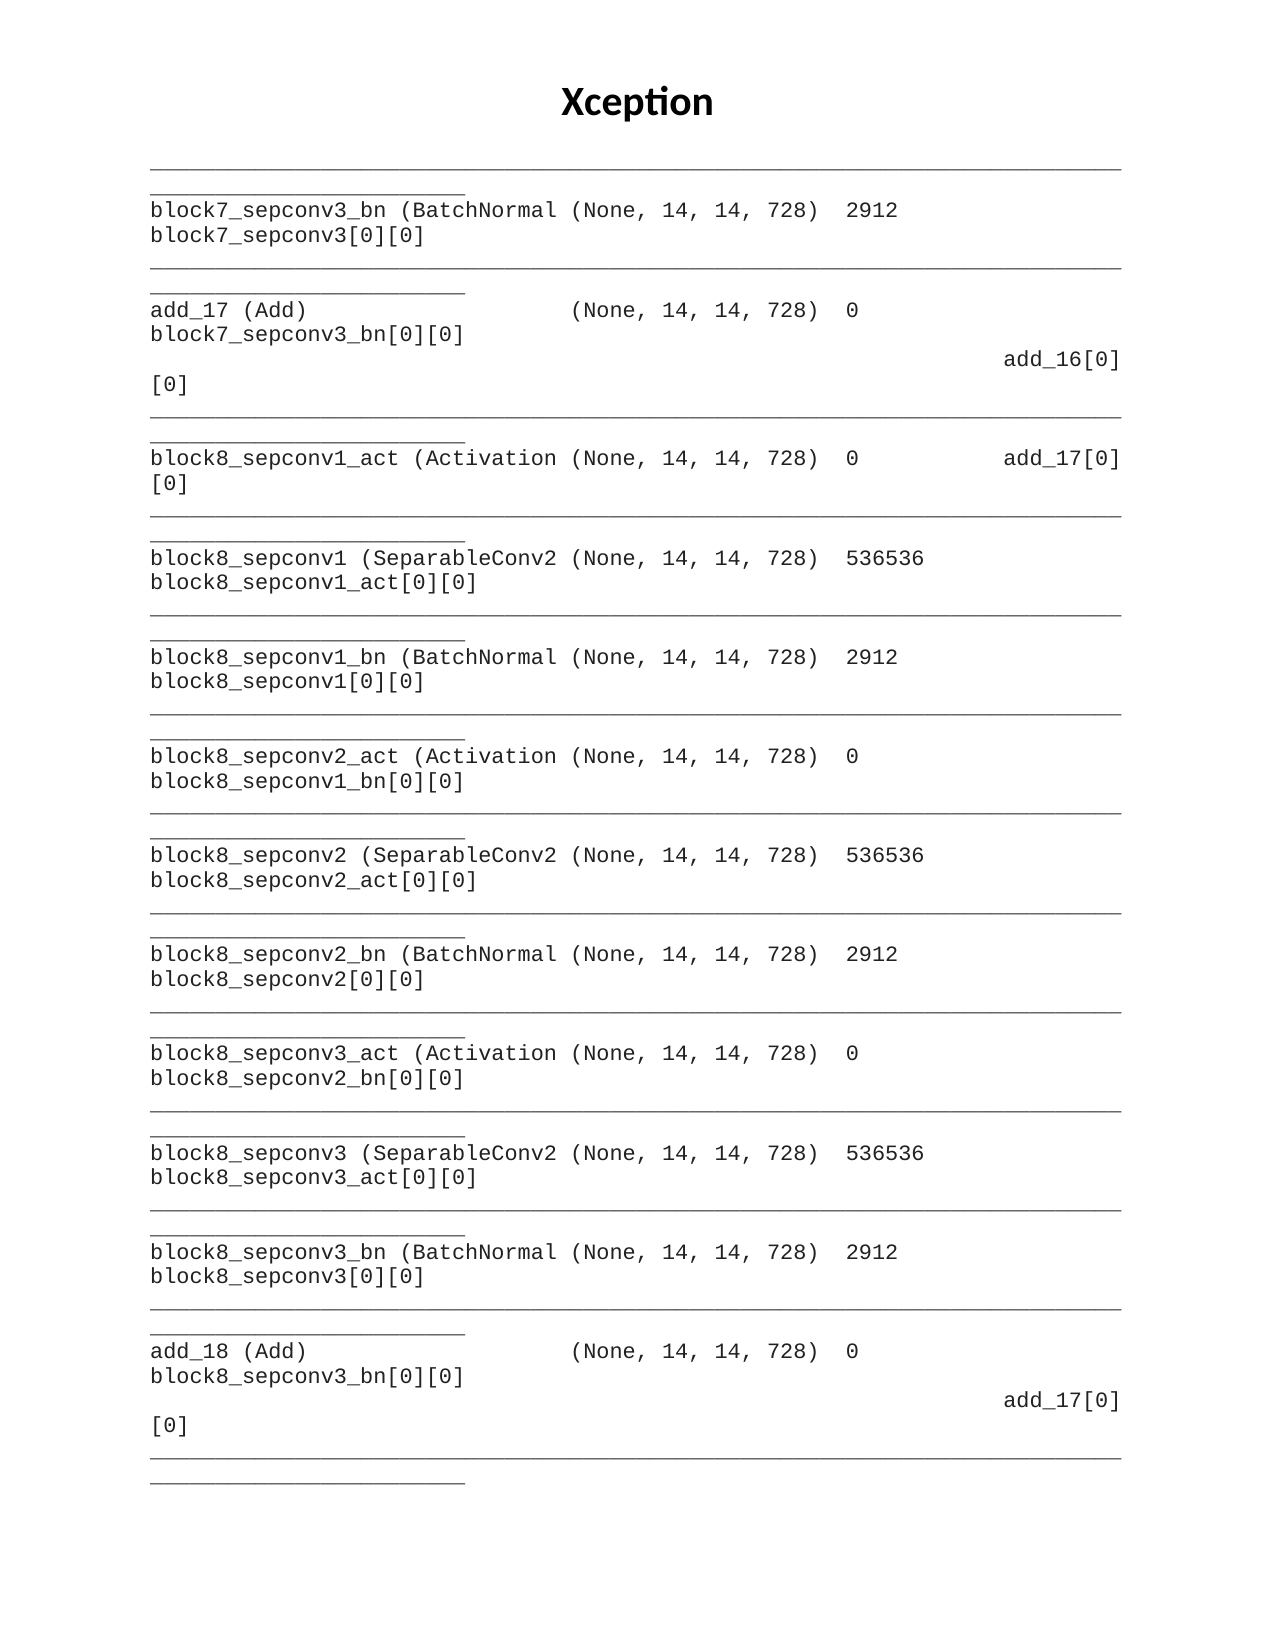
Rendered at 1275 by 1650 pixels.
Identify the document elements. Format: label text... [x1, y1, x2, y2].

text add_18 (Add) (None, 14, 14, 728) 0 block8_sepconv3_bn[0][0] [465, 1340, 1125, 1389]
text block8_sepconv3_bn (BatchNormal (None, 14, 14, 728) 2912 block8_sepconv3[0][0] [426, 1241, 1125, 1290]
text __________________________________________________________________________________________________ [150, 794, 1125, 844]
text __________________________________________________________________________________________________ [465, 695, 1125, 745]
text __________________________________________________________________________________________________ [465, 150, 1125, 199]
text block7_sepconv3_bn (BatchNormal (None, 14, 14, 728) 2912 block7_sepconv3[0][0] [150, 199, 1125, 249]
text block8_sepconv3_act (Activation (None, 14, 14, 728) 0 block8_sepconv2_bn[0][0] [150, 1042, 1125, 1092]
text __________________________________________________________________________________________________ [465, 1290, 1125, 1340]
text __________________________________________________________________________________________________ [150, 894, 1125, 943]
text __________________________________________________________________________________________________ [465, 993, 1125, 1042]
text __________________________________________________________________________________________________ [465, 1191, 1125, 1241]
text block8_sepconv2_act (Activation (None, 14, 14, 728) 0 block8_sepconv1_bn[0][0] [465, 745, 1125, 794]
text __________________________________________________________________________________________________ [465, 596, 1125, 646]
text block8_sepconv2 (SeparableConv2 (None, 14, 14, 728) 536536 block8_sepconv2_act[0][0] [478, 844, 1125, 894]
text add_16[0][0] [189, 348, 1125, 398]
text block8_sepconv1 (SeparableConv2 (None, 14, 14, 728) 536536 block8_sepconv1_act[0][0] [478, 547, 1125, 596]
text __________________________________________________________________________________________________ [465, 1439, 1125, 1489]
text add_17 (Add) (None, 14, 14, 728) 0 block7_sepconv3_bn[0][0] [150, 299, 1125, 348]
text block8_sepconv1_act (Activation (None, 14, 14, 728) 0 add_17[0][0] [150, 447, 1125, 497]
text __________________________________________________________________________________________________ [465, 249, 1125, 299]
text __________________________________________________________________________________________________ [465, 497, 1125, 547]
text __________________________________________________________________________________________________ [465, 1092, 1125, 1142]
text block8_sepconv2_bn (BatchNormal (None, 14, 14, 728) 2912 block8_sepconv2[0][0] [426, 943, 1125, 993]
text add_17[0][0] [150, 1389, 1125, 1439]
text block8_sepconv1_bn (BatchNormal (None, 14, 14, 728) 2912 block8_sepconv1[0][0] [426, 646, 1125, 695]
text block8_sepconv3 (SeparableConv2 (None, 14, 14, 728) 536536 block8_sepconv3_act[0][0] [478, 1142, 1125, 1191]
text __________________________________________________________________________________________________ [465, 398, 1125, 447]
